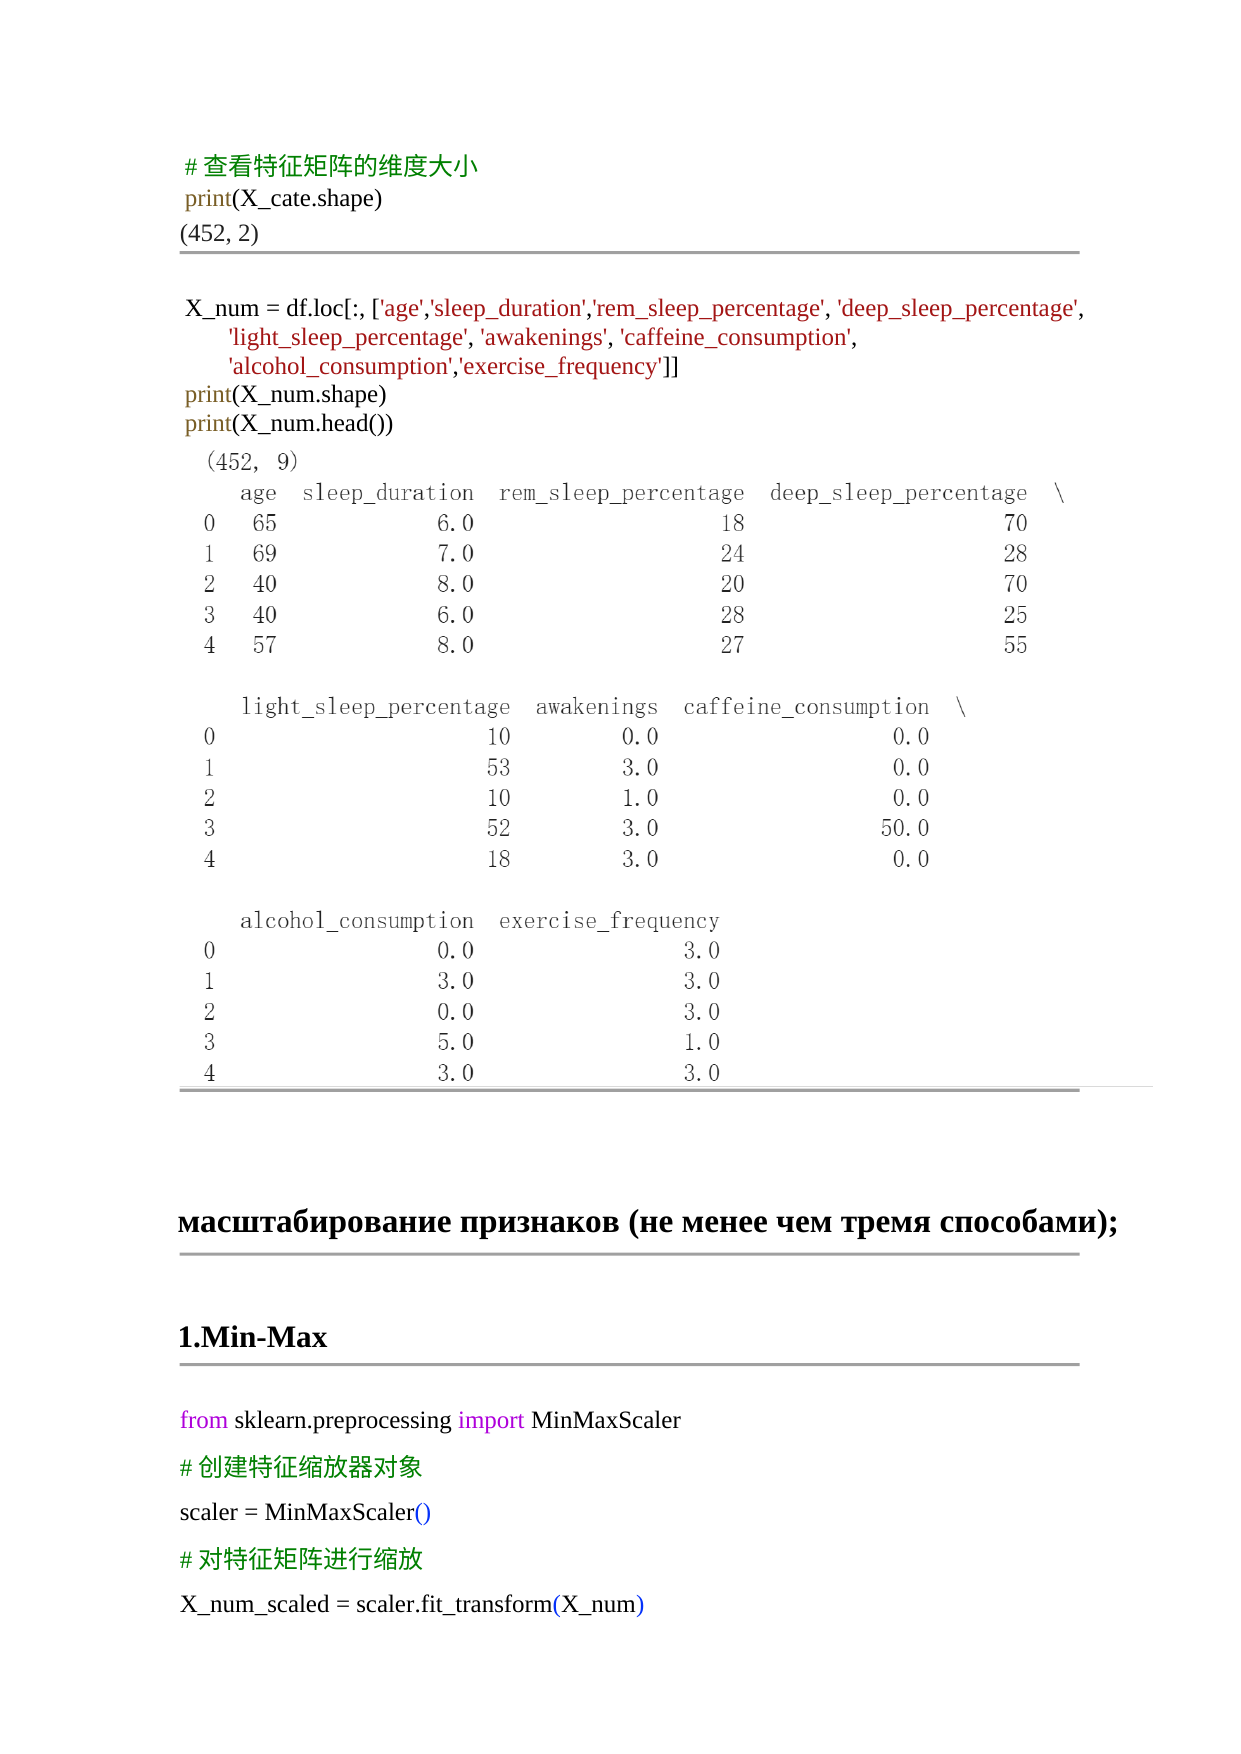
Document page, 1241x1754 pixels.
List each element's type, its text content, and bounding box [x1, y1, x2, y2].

text X_num_scaled = scaler.fit_transform(X_num) [179, 1589, 1145, 1618]
text scaler = MinMaxScaler() [179, 1497, 1145, 1526]
text # 对特征矩阵进行缩放 [179, 1540, 1145, 1576]
subtitle 1.Min-Max [177, 1319, 1152, 1355]
text # 创建特征缩放器对象 [179, 1448, 1145, 1484]
text from sklearn.preprocessing import MinMaxScaler [179, 1405, 1145, 1434]
text X_num = df.loc[:, ['age','sleep_duration','rem_sleep_percentage', 'deep_sleep_percentage', 'light_sleep_percentage', 'awakenings', 'caffeine_consumption', 'alcohol_consumption','exercise_frequency']] print(X_num.shape) print(X_num.head()) [184, 293, 1145, 437]
picture [179, 441, 1153, 1089]
text (452, 2) [179, 218, 1151, 247]
subtitle масштабирование признаков (не менее чем тремя способами); [177, 1202, 1152, 1240]
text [184, 118, 1145, 212]
